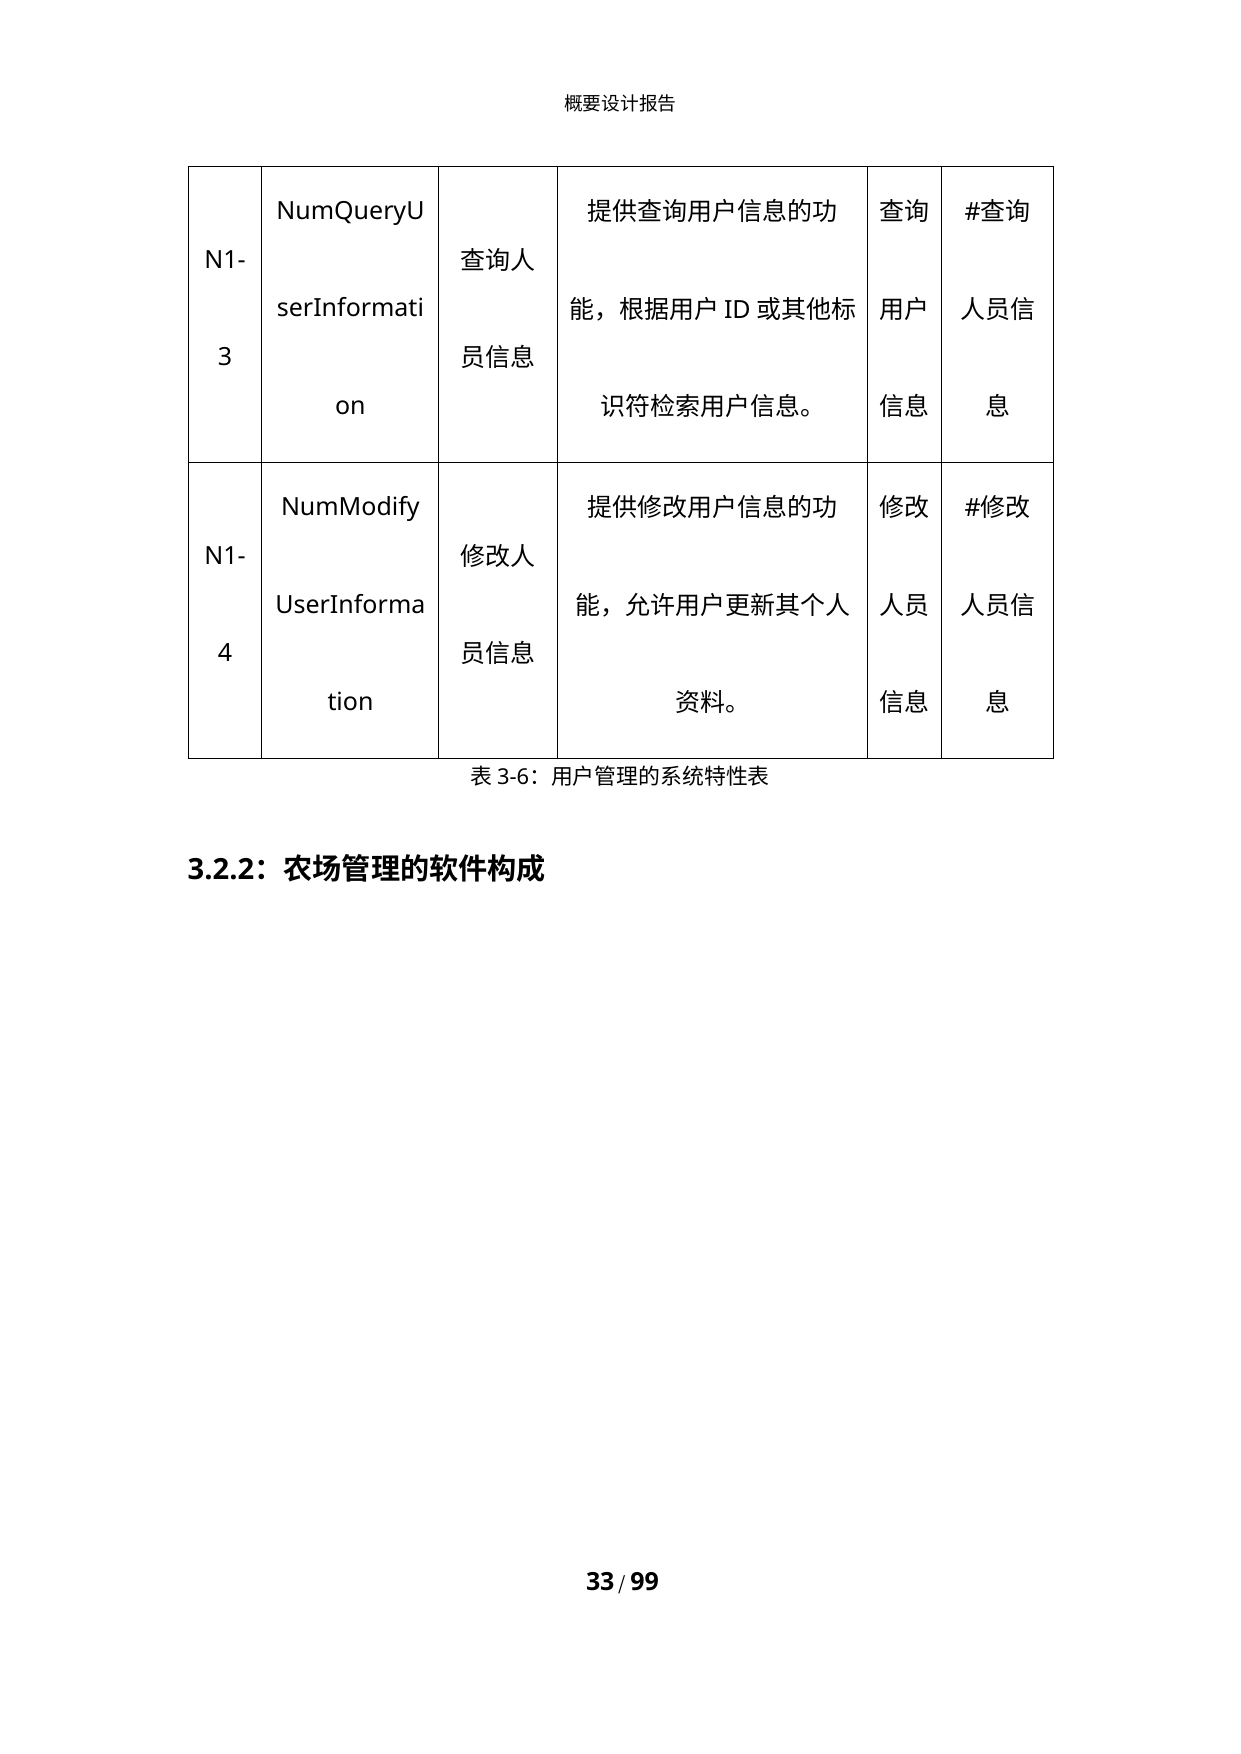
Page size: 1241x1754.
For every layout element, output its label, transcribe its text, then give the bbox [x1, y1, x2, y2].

table_cell N1-3 [189, 167, 261, 462]
table_cell NumQueryUserInformation [262, 167, 438, 462]
table_cell N1-4 [189, 463, 261, 758]
subtitle 3.2.2：农场管理的软件构成 [187, 834, 1053, 899]
table_cell #修改人员信息 [942, 463, 1053, 758]
table_cell 查询用户信息 [868, 167, 941, 462]
table_cell 提供查询用户信息的功能，根据用户ID或其他标识符检索用户信息。 [558, 167, 867, 462]
table_cell 修改人员信息 [868, 463, 941, 758]
text 表3-6：用户管理的系统特性表 [187, 759, 1053, 792]
table_cell 查询人员信息 [439, 167, 557, 462]
table_cell NumModifyUserInformation [262, 463, 438, 758]
table_cell 修改人员信息 [439, 463, 557, 758]
table_cell #查询人员信息 [942, 167, 1053, 462]
table_cell 提供修改用户信息的功能，允许用户更新其个人资料。 [558, 463, 867, 758]
